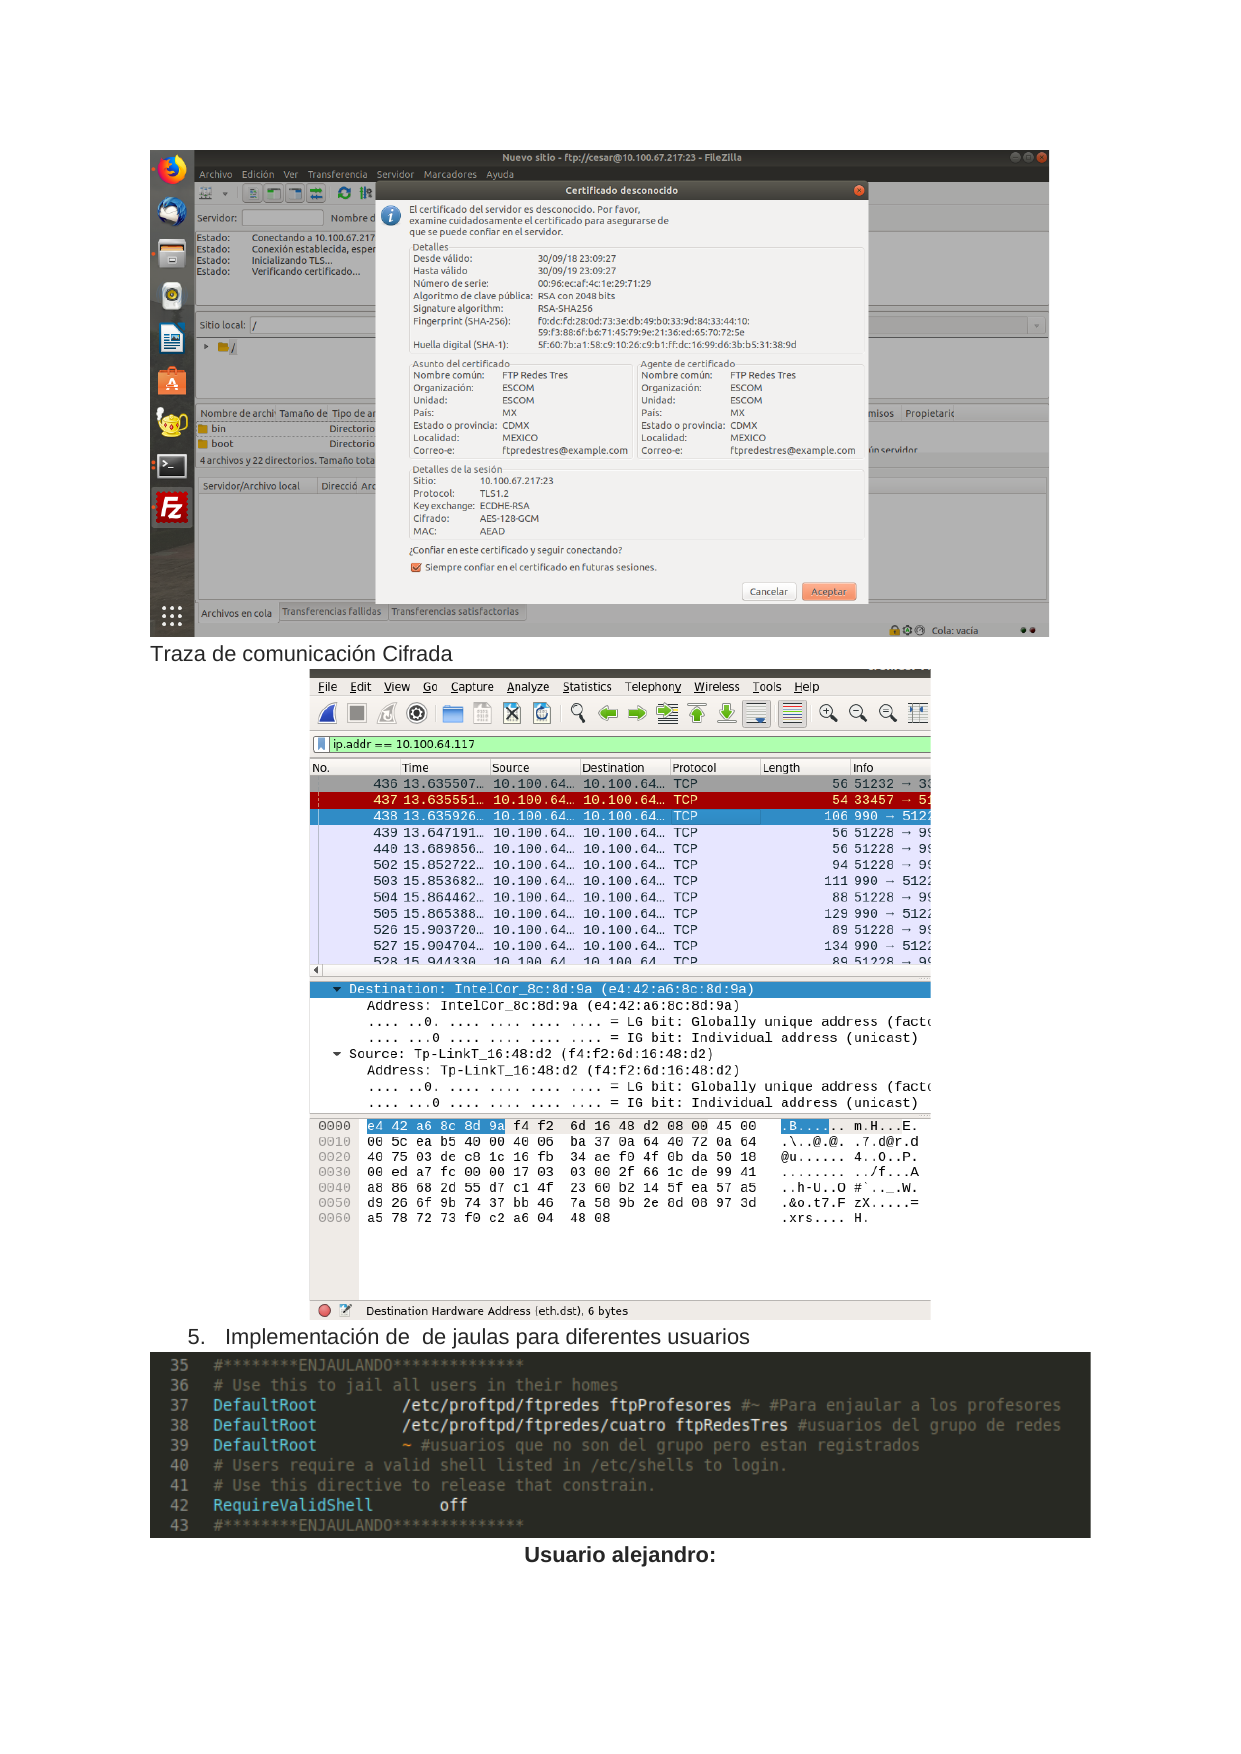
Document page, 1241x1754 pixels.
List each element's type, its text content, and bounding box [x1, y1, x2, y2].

text Usuario alejandro: [150, 1542, 1090, 1567]
picture [150, 1352, 1091, 1538]
list Implementación de de jaulas para diferentes usuarios [187, 1323, 1090, 1349]
picture [309, 669, 931, 1320]
picture [150, 150, 1050, 637]
text Traza de comunicación Cifrada [150, 641, 1090, 666]
